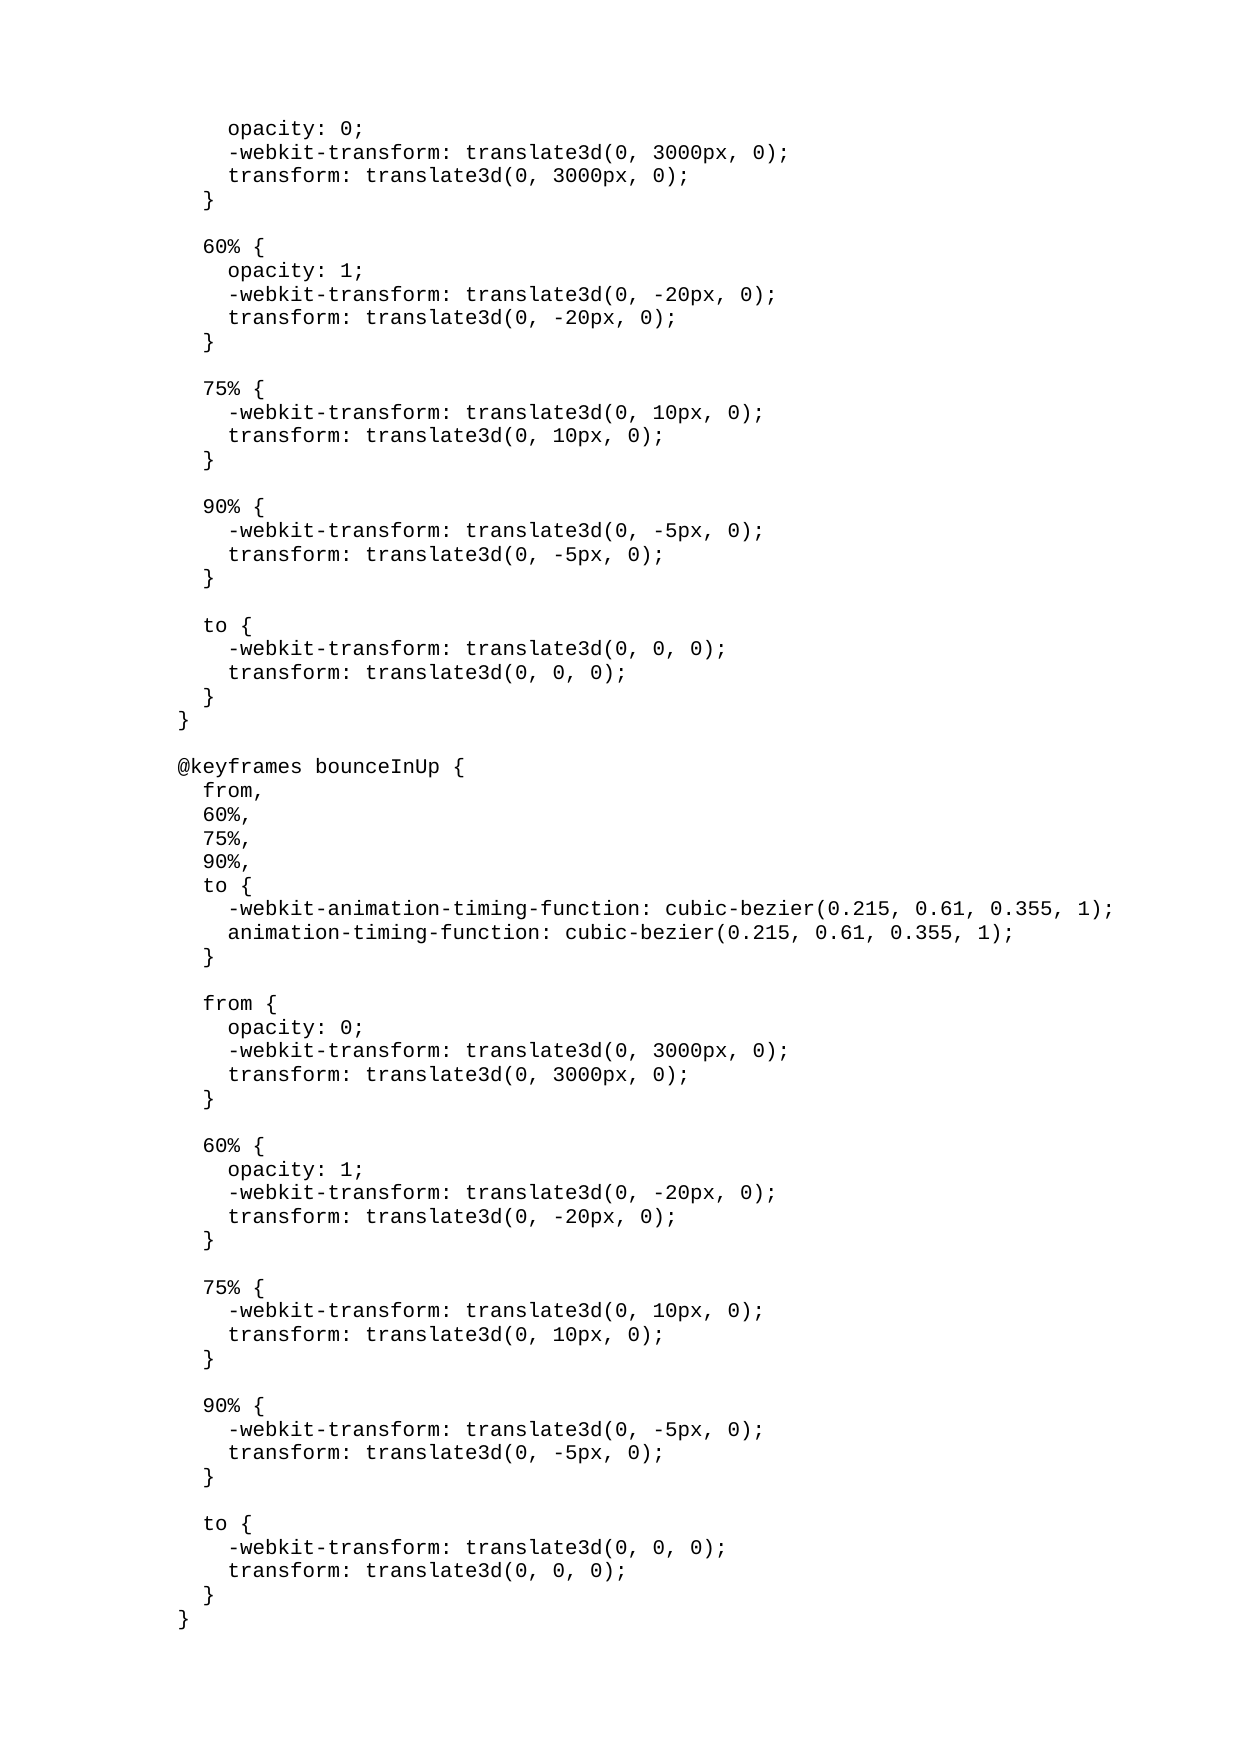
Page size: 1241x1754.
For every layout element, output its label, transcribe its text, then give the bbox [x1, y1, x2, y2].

text } [177, 946, 1152, 969]
text -webkit-transform: translate3d(0, 10px, 0); [177, 402, 1152, 426]
text -webkit-transform: translate3d(0, 10px, 0); [177, 1300, 1152, 1324]
text -webkit-transform: translate3d(0, -5px, 0); [177, 520, 1152, 544]
text opacity: 0; [177, 1017, 1152, 1040]
text to { [177, 615, 1152, 638]
text opacity: 1; [177, 260, 1152, 284]
text } [177, 331, 1152, 354]
text -webkit-transform: translate3d(0, -20px, 0); [177, 1182, 1152, 1206]
text transform: translate3d(0, 3000px, 0); [177, 165, 1152, 189]
text @keyframes bounceInUp { [177, 757, 1152, 780]
text to { [177, 875, 1152, 898]
text -webkit-transform: translate3d(0, 0, 0); [177, 1537, 1152, 1561]
text 90% { [177, 1395, 1152, 1419]
text } [177, 567, 1152, 591]
text } [177, 1466, 1152, 1489]
text } [177, 1088, 1152, 1111]
text 90% { [177, 496, 1152, 520]
text } [177, 449, 1152, 473]
text 75% { [177, 378, 1152, 402]
text transform: translate3d(0, 3000px, 0); [177, 1064, 1152, 1088]
text 75%, [177, 827, 1152, 851]
text transform: translate3d(0, 0, 0); [177, 1561, 1152, 1584]
text 60%, [177, 804, 1152, 827]
text -webkit-transform: translate3d(0, 3000px, 0); [177, 142, 1152, 165]
text opacity: 1; [177, 1158, 1152, 1182]
text 60% { [177, 236, 1152, 260]
text transform: translate3d(0, -5px, 0); [177, 544, 1152, 567]
text } [177, 709, 1152, 733]
text } [177, 1348, 1152, 1371]
text animation-timing-function: cubic-bezier(0.215, 0.61, 0.355, 1); [177, 922, 1152, 946]
text -webkit-transform: translate3d(0, -5px, 0); [177, 1419, 1152, 1442]
text opacity: 0; [177, 118, 1152, 142]
text -webkit-transform: translate3d(0, 0, 0); [177, 638, 1152, 662]
text } [177, 1584, 1152, 1608]
text } [177, 1608, 1152, 1631]
text } [177, 686, 1152, 709]
text 75% { [177, 1277, 1152, 1300]
text transform: translate3d(0, -20px, 0); [177, 1206, 1152, 1229]
text to { [177, 1513, 1152, 1537]
text transform: translate3d(0, -20px, 0); [177, 307, 1152, 331]
text transform: translate3d(0, 10px, 0); [177, 1324, 1152, 1348]
text -webkit-animation-timing-function: cubic-bezier(0.215, 0.61, 0.355, 1); [177, 898, 1152, 922]
text 60% { [177, 1135, 1152, 1158]
text transform: translate3d(0, 0, 0); [177, 662, 1152, 686]
text transform: translate3d(0, 10px, 0); [177, 426, 1152, 449]
text 90%, [177, 851, 1152, 875]
text } [177, 189, 1152, 213]
text } [177, 1229, 1152, 1253]
text -webkit-transform: translate3d(0, 3000px, 0); [177, 1040, 1152, 1064]
text from, [177, 780, 1152, 804]
text from { [177, 993, 1152, 1017]
text -webkit-transform: translate3d(0, -20px, 0); [177, 284, 1152, 307]
text transform: translate3d(0, -5px, 0); [177, 1442, 1152, 1466]
